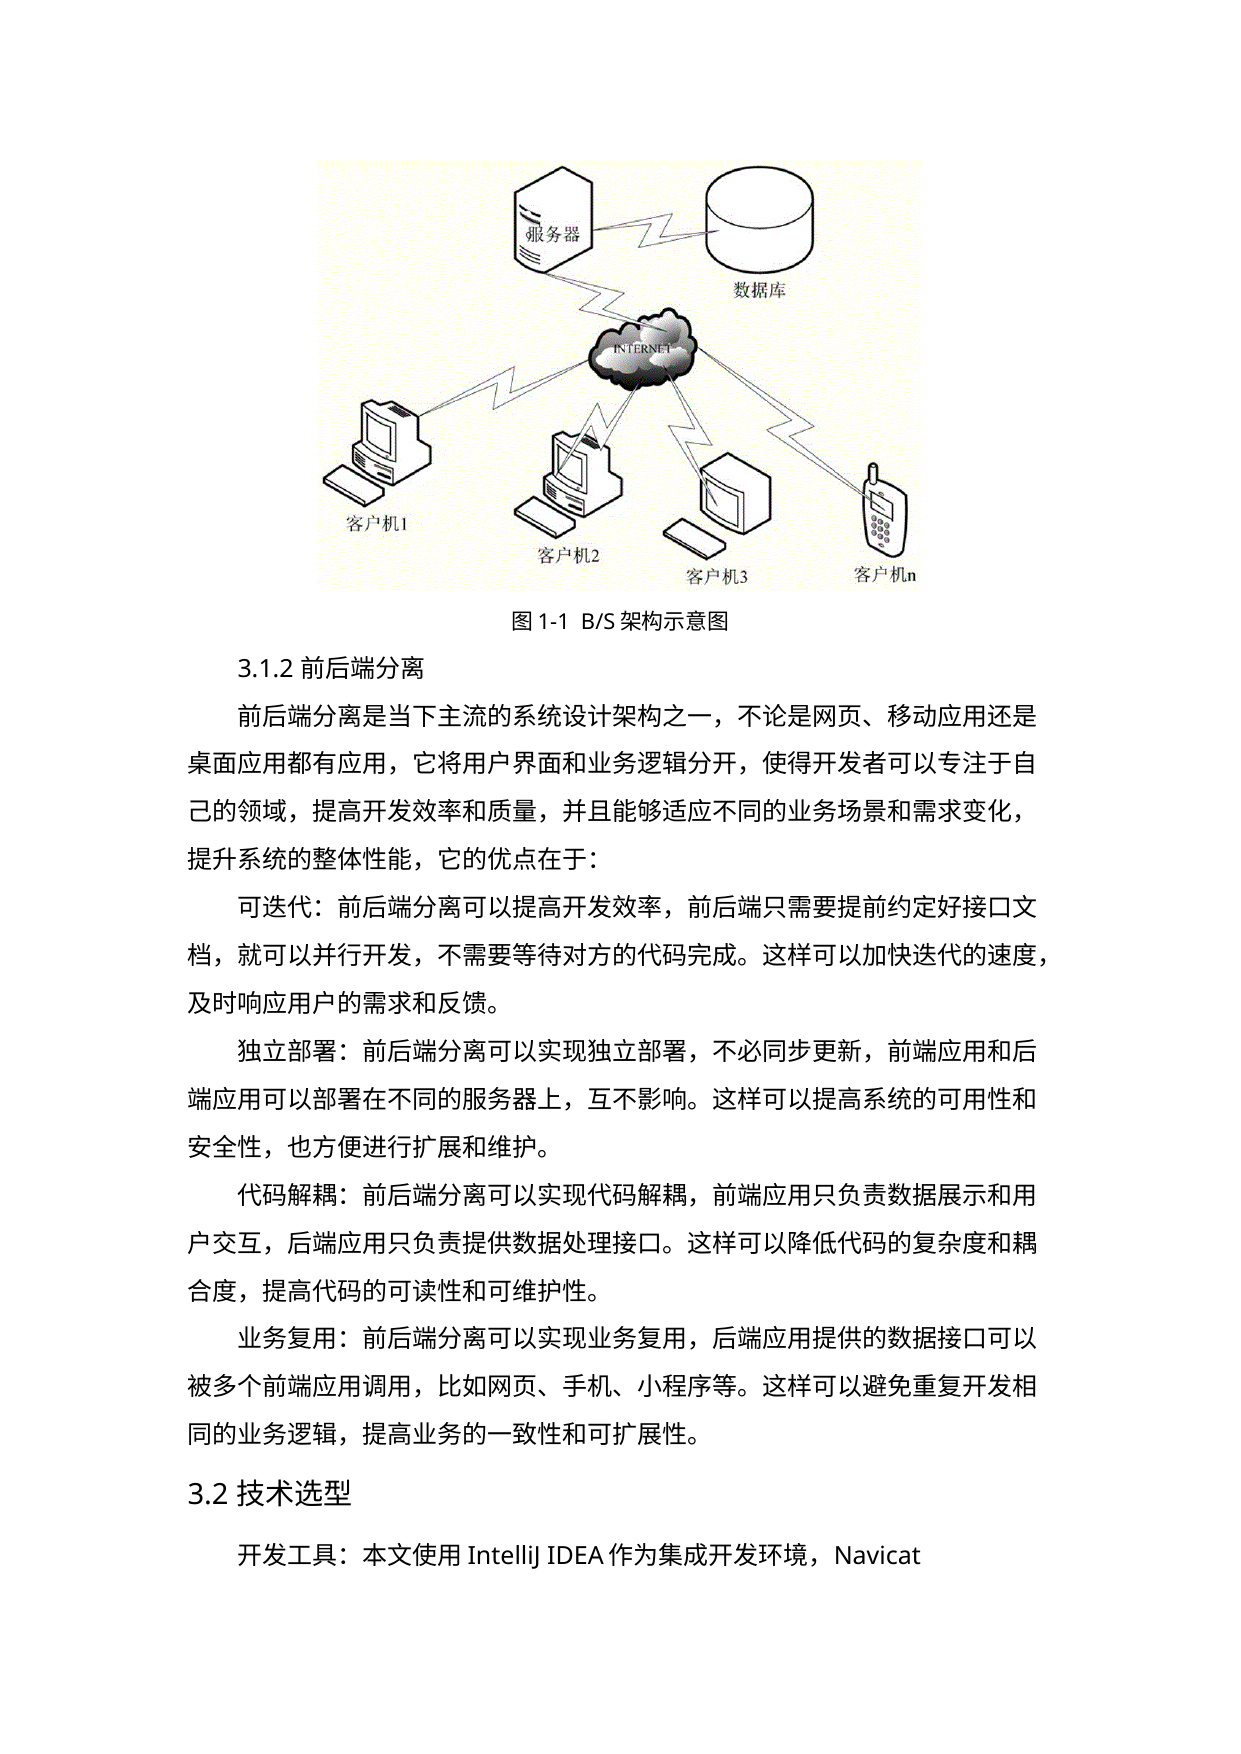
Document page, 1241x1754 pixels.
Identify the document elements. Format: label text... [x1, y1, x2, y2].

text 可迭代：前后端分离可以提高开发效率，前后端只需要提前约定好接口文档，就可以并行开发，不需要等待对方的代码完成。这样可以加快迭代的速度，及时响应用户的需求和反馈。 [187, 878, 1053, 1022]
text 代码解耦：前后端分离可以实现代码解耦，前端应用只负责数据展示和用户交互，后端应用只负责提供数据处理接口。这样可以降低代码的复杂度和耦合度，提高代码的可读性和可维护性。 [187, 1166, 1053, 1309]
text 业务复用：前后端分离可以实现业务复用，后端应用提供的数据接口可以被多个前端应用调用，比如网页、手机、小程序等。这样可以避免重复开发相同的业务逻辑，提高业务的一致性和可扩展性。 [187, 1309, 1053, 1453]
picture [317, 158, 921, 591]
text 3.2 技术选型 [187, 1466, 1053, 1514]
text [187, 1526, 1053, 1574]
text 独立部署：前后端分离可以实现独立部署，不必同步更新，前端应用和后端应用可以部署在不同的服务器上，互不影响。这样可以提高系统的可用性和安全性，也方便进行扩展和维护。 [187, 1022, 1053, 1166]
text 前后端分离是当下主流的系统设计架构之一，不论是网页、移动应用还是桌面应用都有应用，它将用户界面和业务逻辑分开，使得开发者可以专注于自己的领域，提高开发效率和质量，并且能够适应不同的业务场景和需求变化，提升系统的整体性能，它的优点在于： [187, 687, 1053, 878]
text 3.1.2 前后端分离 [187, 639, 1053, 687]
